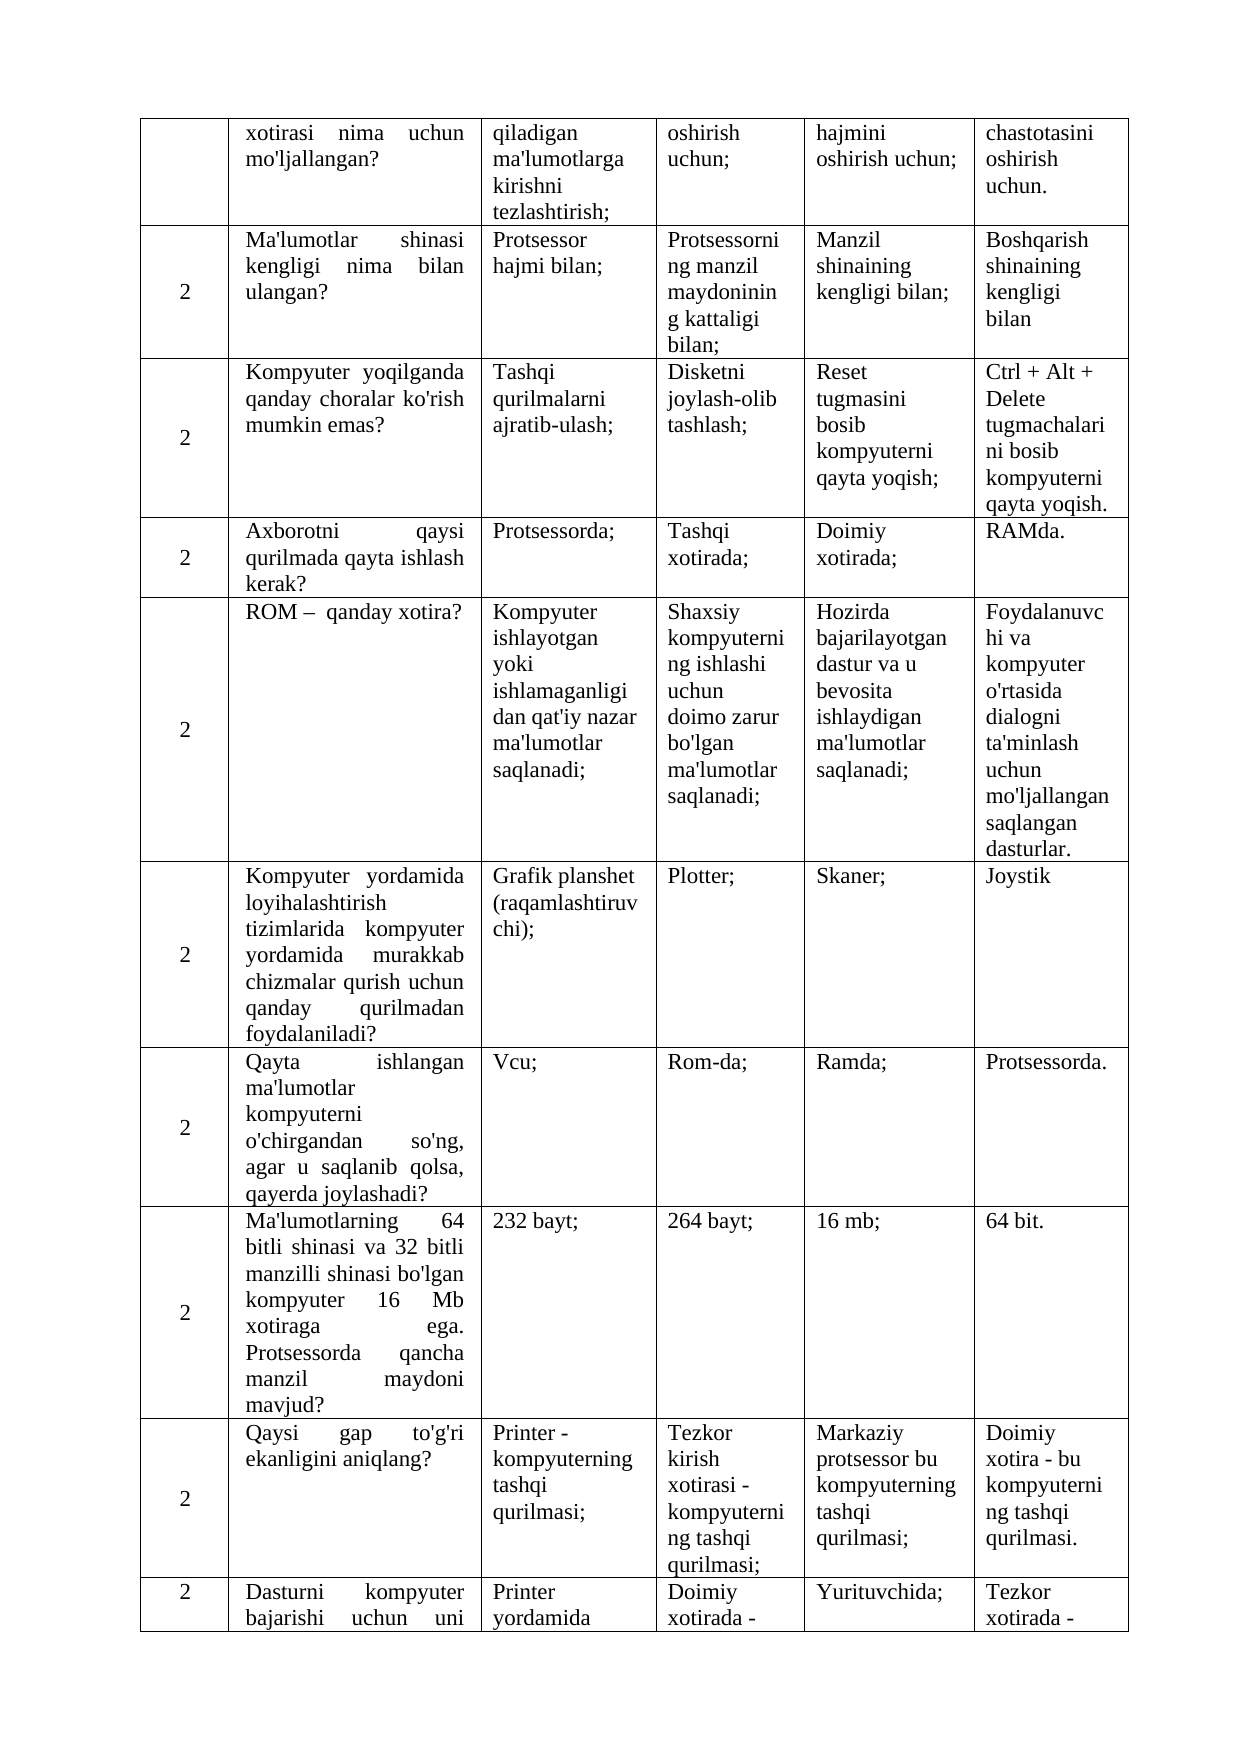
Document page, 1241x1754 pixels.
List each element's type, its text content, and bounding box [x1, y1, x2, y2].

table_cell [657, 119, 804, 224]
table_cell Protsessorda; [482, 518, 656, 597]
table_cell Qayta ishlangan ma'lumotlar kompyuterni o'chirgandan so'ng, agar u saqlanib qolsa, qayerda joylashadi? [229, 1048, 481, 1206]
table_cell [482, 119, 656, 224]
table_cell Qaysi gap to'g'ri ekanligini aniqlang? [229, 1419, 481, 1577]
table_cell Hozirda bajarilayotgan dastur va u bevosita ishlaydigan ma'lumotlar saqlanadi; [805, 598, 974, 861]
table_cell Doimiy xotirada; [805, 518, 974, 597]
table_cell Printer - kompyuterning tashqi qurilmasi; [482, 1419, 656, 1577]
table_cell Ma'lumotlarning 64 bitli shinasi va 32 bitli manzilli shinasi bo'lgan kompyuter 16 Mb xotiraga ega. Protsessorda qancha manzil maydoni mavjud? [229, 1207, 481, 1418]
table_cell Axborotni qaysi qurilmada qayta ishlash kerak? [229, 518, 481, 597]
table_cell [229, 1578, 481, 1631]
table_cell 2 [141, 1048, 228, 1206]
table_cell 2 [141, 862, 228, 1047]
table_cell Tezkor kirish xotirasi - kompyuterning tashqi qurilmasi; [657, 1419, 804, 1577]
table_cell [482, 1578, 656, 1631]
table_cell ROM – qanday xotira? [229, 598, 481, 861]
table_cell Kompyuter ishlayotgan yoki ishlamaganligidan qat'iy nazar ma'lumotlar saqlanadi; [482, 598, 656, 861]
table_cell Manzil shinaining kengligi bilan; [805, 226, 974, 357]
table_cell Protsessorning manzil maydonining kattaligi bilan; [657, 226, 804, 357]
table_cell 2 [141, 226, 228, 357]
table_cell Boshqarish shinaining kengligi bilan [975, 226, 1128, 357]
table_cell Ctrl + Alt + Delete tugmachalarini bosib kompyuterni qayta yoqish. [975, 359, 1128, 517]
table_cell Joystik [975, 862, 1128, 1047]
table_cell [975, 119, 1128, 224]
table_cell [805, 119, 974, 224]
table_cell Doimiy xotira - bu kompyuterning tashqi qurilmasi. [975, 1419, 1128, 1577]
table_cell 2 [141, 598, 228, 861]
table_cell Ramda; [805, 1048, 974, 1206]
table_cell 264 bayt; [657, 1207, 804, 1418]
table_cell 232 bayt; [482, 1207, 656, 1418]
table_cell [229, 119, 481, 224]
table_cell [657, 1578, 804, 1631]
table_cell 2 [141, 1207, 228, 1418]
table_cell Vcu; [482, 1048, 656, 1206]
table_cell RAMda. [975, 518, 1128, 597]
table_cell Skaner; [805, 862, 974, 1047]
table_cell 64 bit. [975, 1207, 1128, 1418]
table_cell Reset tugmasini bosib kompyuterni qayta yoqish; [805, 359, 974, 517]
table_cell 2 [141, 518, 228, 597]
table_cell Disketni joylash-olib tashlash; [657, 359, 804, 517]
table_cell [975, 1578, 1128, 1631]
table_cell Foydalanuvchi va kompyuter o'rtasida dialogni ta'minlash uchun mo'ljallangan saqlangan dasturlar. [975, 598, 1128, 861]
table_cell Tashqi xotirada; [657, 518, 804, 597]
table_cell Kompyuter yoqilganda qanday choralar ko'rish mumkin emas? [229, 359, 481, 517]
table_cell 16 mb; [805, 1207, 974, 1418]
table_cell Grafik planshet (raqamlashtiruvchi); [482, 862, 656, 1047]
table_cell 2 [141, 1578, 228, 1631]
table_cell Shaxsiy kompyuterning ishlashi uchun doimo zarur bo'lgan ma'lumotlar saqlanadi; [657, 598, 804, 861]
table_cell Kompyuter yordamida loyihalashtirish tizimlarida kompyuter yordamida murakkab chizmalar qurish uchun qanday qurilmadan foydalaniladi? [229, 862, 481, 1047]
table_cell Plotter; [657, 862, 804, 1047]
table_cell 2 [141, 1419, 228, 1577]
table_cell Ma'lumotlar shinasi kengligi nima bilan ulangan? [229, 226, 481, 357]
table_cell Markaziy protsessor bu kompyuterning tashqi qurilmasi; [805, 1419, 974, 1577]
table_cell 2 [141, 359, 228, 517]
table_cell Tashqi qurilmalarni ajratib-ulash; [482, 359, 656, 517]
table_cell Protsessorda. [975, 1048, 1128, 1206]
table_cell 2 [141, 119, 228, 224]
table_cell Rom-da; [657, 1048, 804, 1206]
table_cell Protsessor hajmi bilan; [482, 226, 656, 357]
table_cell Yurituvchida; [805, 1578, 974, 1631]
